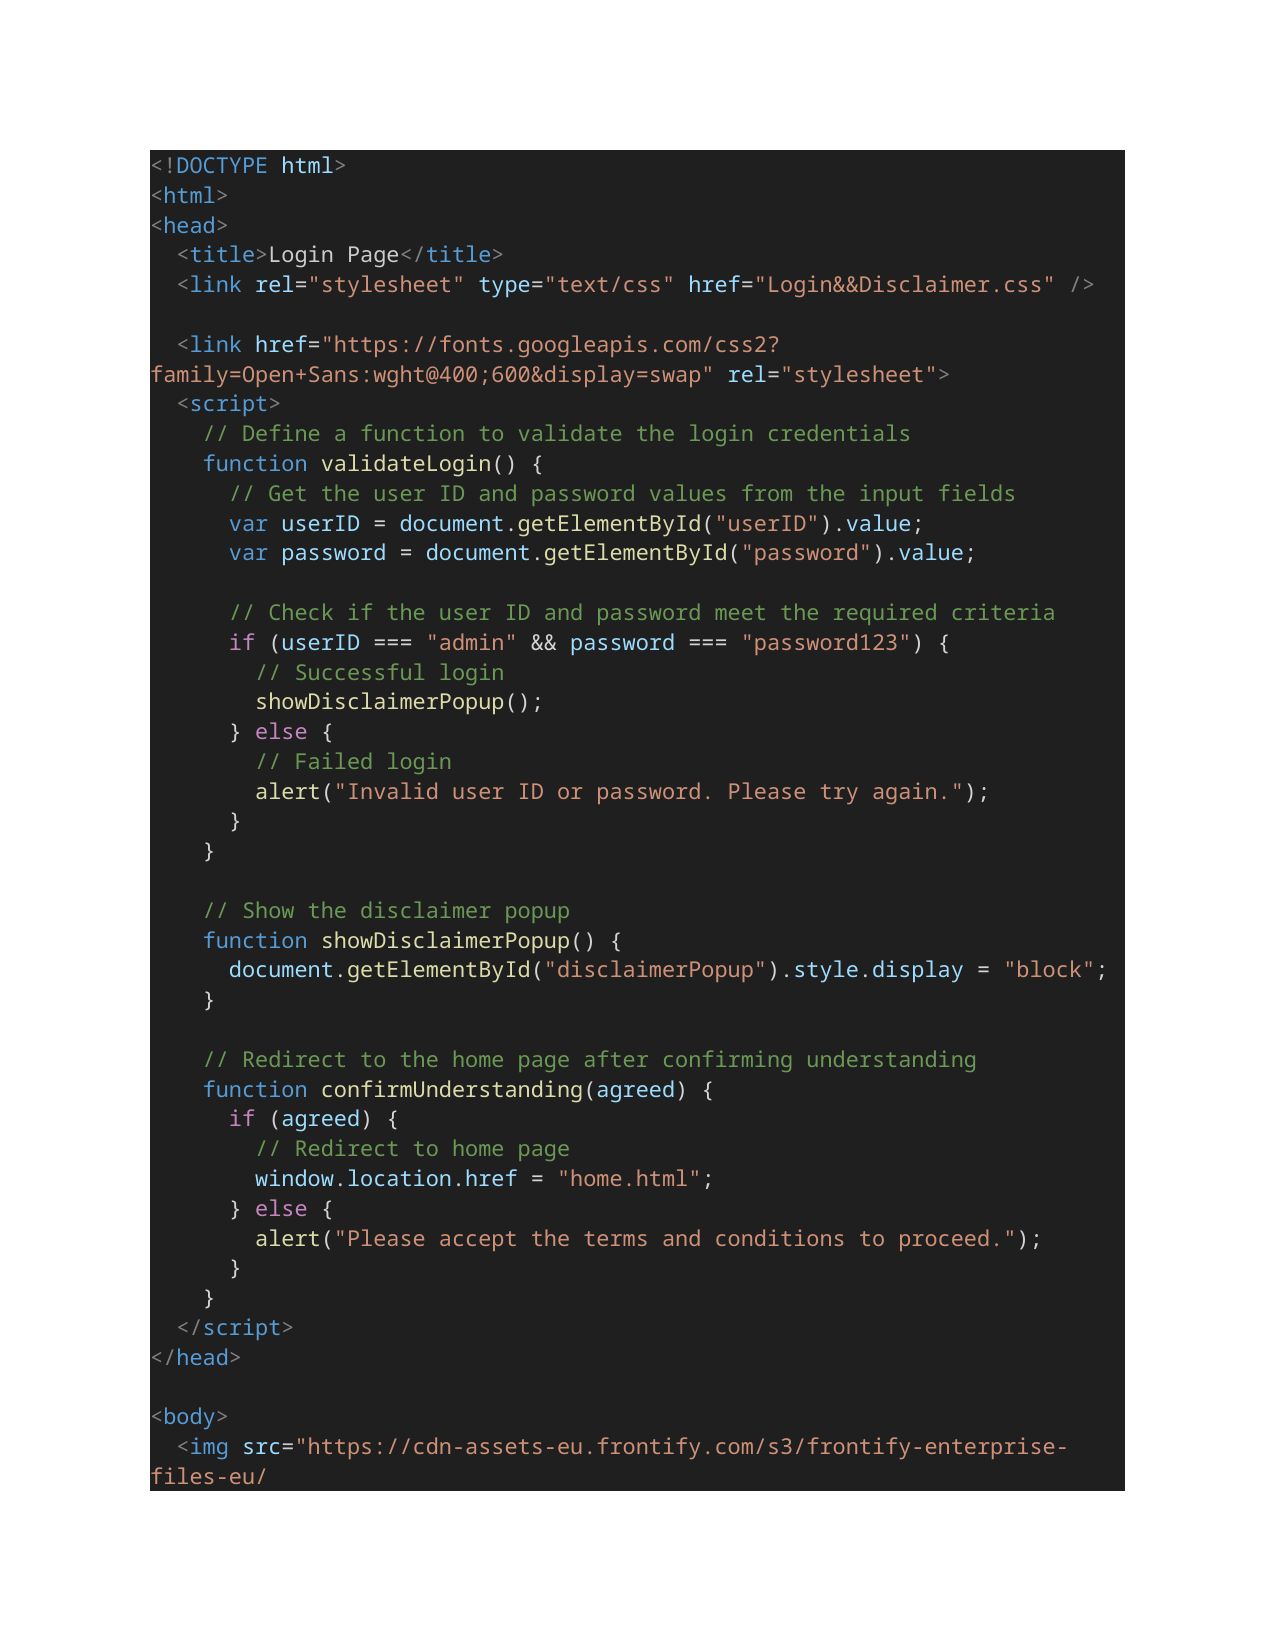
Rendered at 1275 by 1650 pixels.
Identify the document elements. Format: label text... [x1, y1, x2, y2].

text alert("Invalid user ID or password. Please try again."); [150, 776, 1125, 805]
text if (userID === "admin" && password === "password123") { [150, 627, 1125, 656]
text <link rel="stylesheet" type="text/css" href="Login&&Disclaimer.css" /> [150, 269, 1125, 299]
text // Check if the user ID and password meet the required criteria [150, 597, 1125, 627]
text showDisclaimerPopup(); [150, 686, 1125, 716]
text } [150, 805, 1125, 835]
text function confirmUnderstanding(agreed) { [150, 1073, 1125, 1103]
text // Successful login [150, 656, 1125, 686]
text <title>Login Page</title> [150, 239, 1125, 269]
text } else { [150, 1193, 1125, 1222]
text document.getElementById("disclaimerPopup").style.display = "block"; [150, 954, 1125, 984]
text var userID = document.getElementById("userID").value; [150, 507, 1125, 537]
text } [150, 1252, 1125, 1282]
text </head> [150, 1342, 1125, 1371]
text <html> [150, 180, 1125, 209]
text <head> [150, 209, 1125, 239]
text <body> [150, 1401, 1125, 1431]
text // Redirect to home page [150, 1133, 1125, 1163]
text } [150, 1282, 1125, 1312]
text <!DOCTYPE html> [150, 150, 1125, 180]
text // Define a function to validate the login credentials [150, 418, 1125, 448]
text } else { [150, 716, 1125, 746]
text var password = document.getElementById("password").value; [150, 537, 1125, 567]
text } [150, 984, 1125, 1014]
text // Failed login [150, 746, 1125, 776]
text <link href="https://fonts.googleapis.com/css2?family=Open+Sans:wght@400;600&display=swap" rel="stylesheet"> [150, 329, 1125, 388]
text } [150, 835, 1125, 865]
text alert("Please accept the terms and conditions to proceed."); [150, 1222, 1125, 1252]
text window.location.href = "home.html"; [150, 1163, 1125, 1193]
text function showDisclaimerPopup() { [150, 924, 1125, 954]
text function validateLogin() { [150, 448, 1125, 478]
text // Show the disclaimer popup [150, 895, 1125, 924]
text // Get the user ID and password values from the input fields [150, 478, 1125, 507]
text if (agreed) { [150, 1103, 1125, 1133]
text <script> [150, 388, 1125, 418]
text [150, 1431, 1125, 1491]
text </script> [150, 1312, 1125, 1342]
text // Redirect to the home page after confirming understanding [150, 1044, 1125, 1073]
